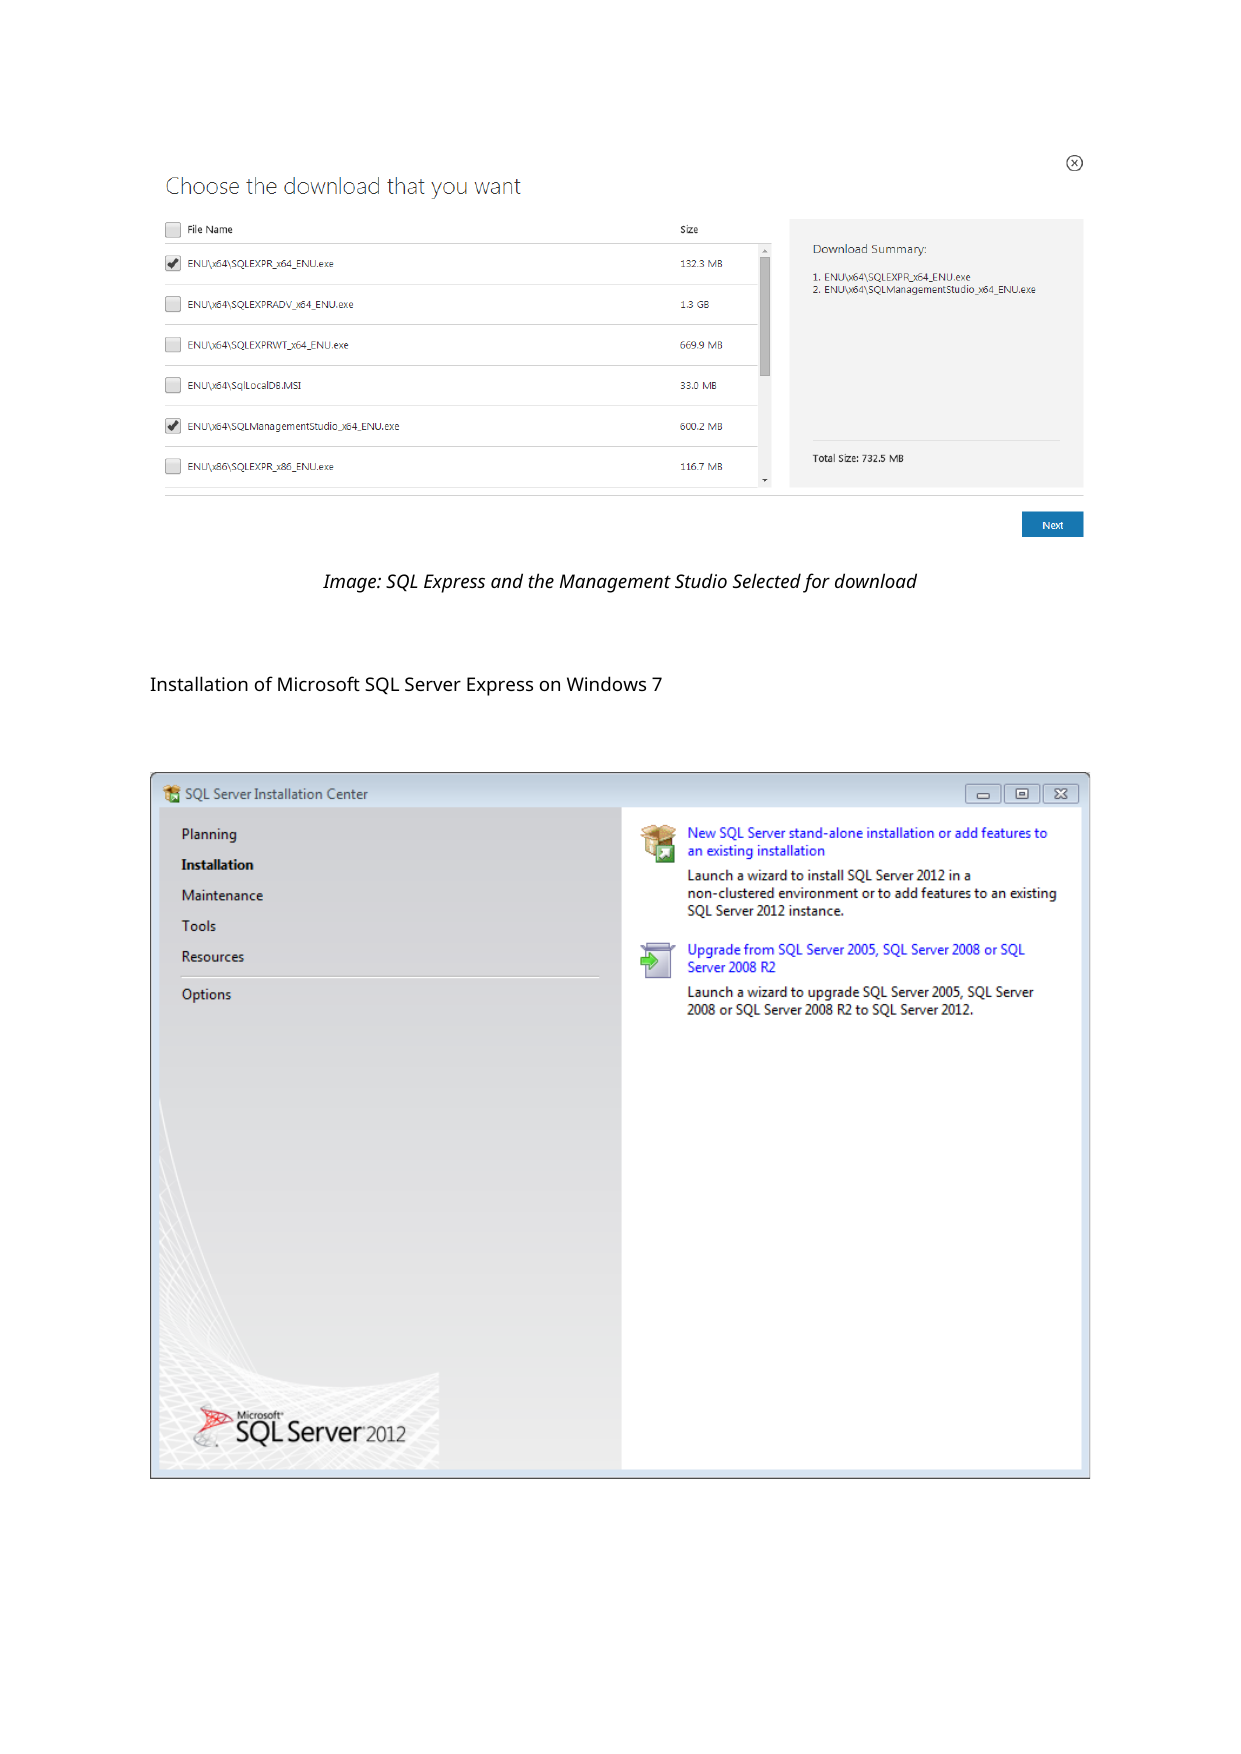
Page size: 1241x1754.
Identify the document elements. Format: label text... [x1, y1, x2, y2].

picture [150, 772, 1091, 1479]
text Installation of Microsoft SQL Server Express on Windows 7 [150, 671, 1090, 696]
text Image: SQL Express and the Management Studio Selected for download [150, 544, 1090, 594]
picture [150, 150, 1091, 544]
